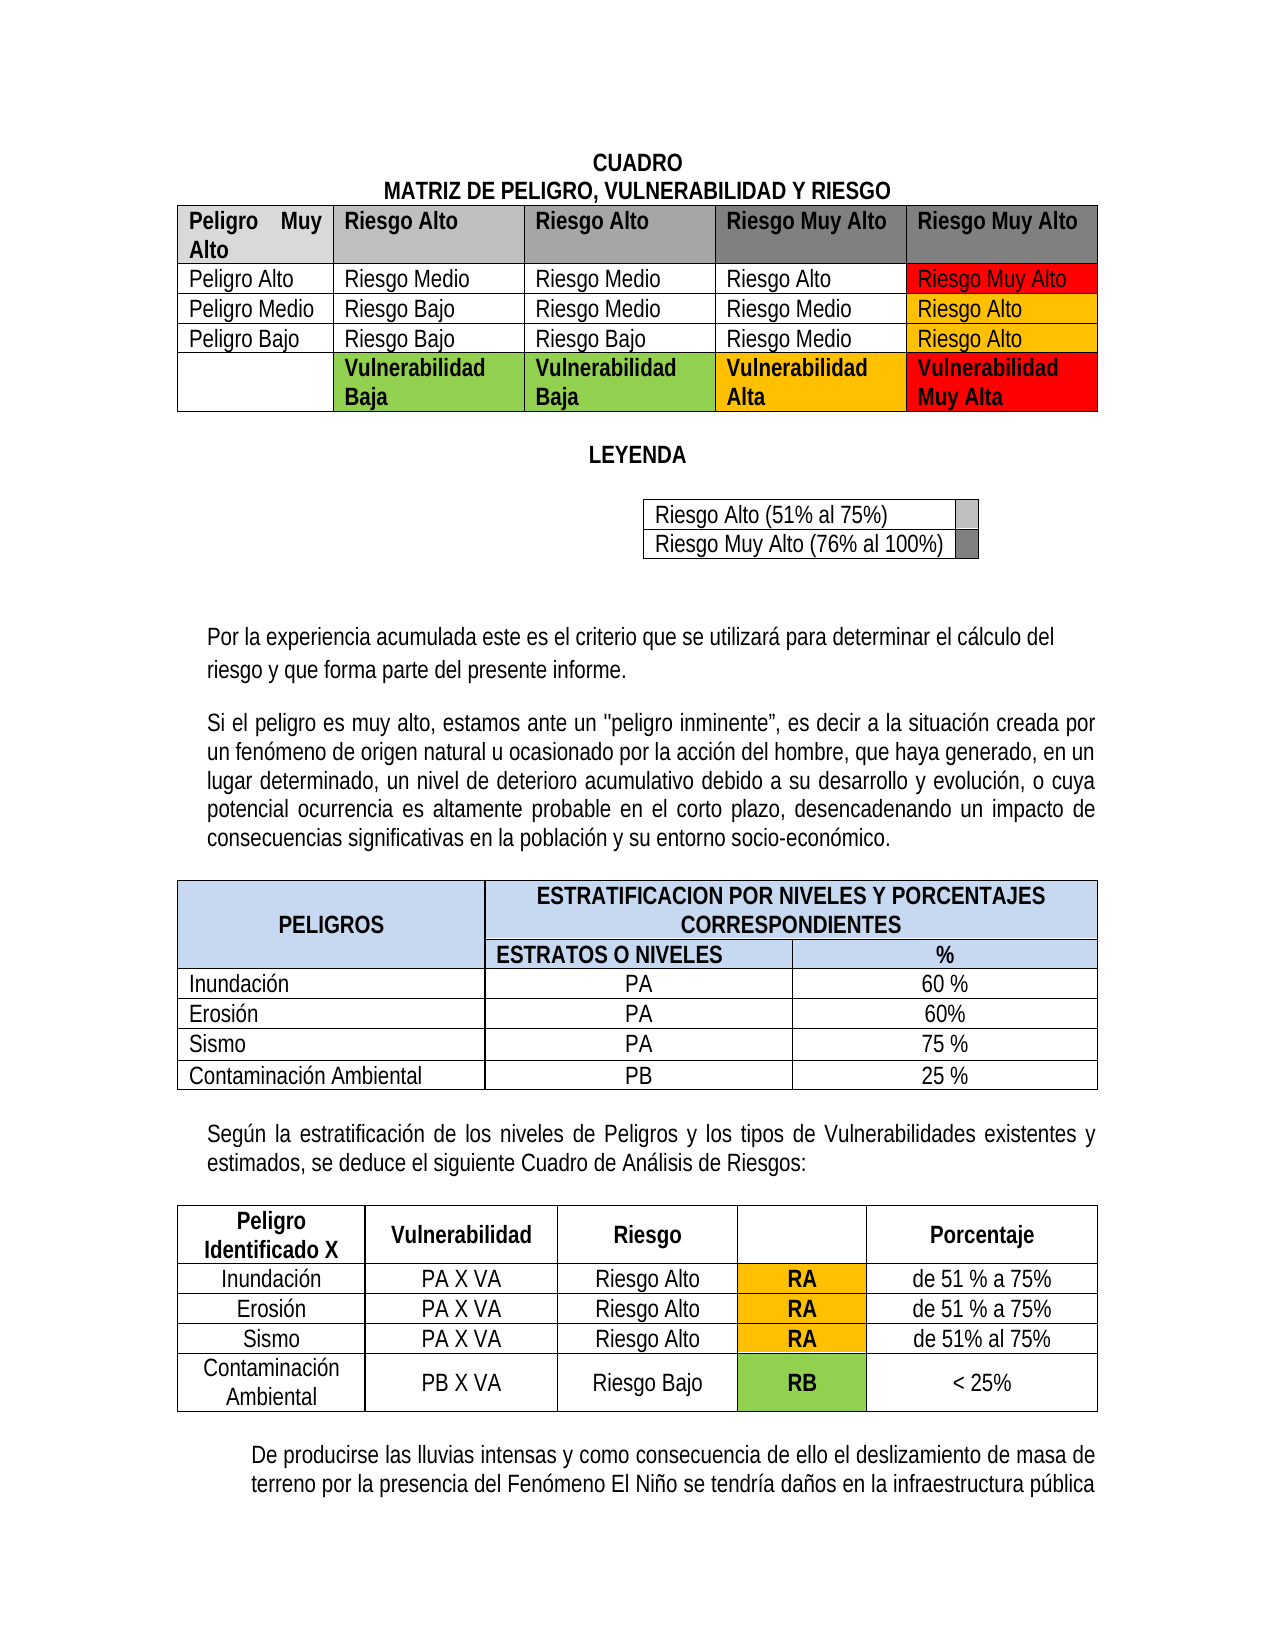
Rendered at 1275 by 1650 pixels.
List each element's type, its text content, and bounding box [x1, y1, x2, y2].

table_cell Peligro Bajo [178, 324, 333, 352]
table_cell Inundación [178, 969, 484, 998]
table_cell Riesgo Medio [716, 324, 906, 352]
table_cell < 25% [867, 1354, 1097, 1411]
table_cell Riesgo Medio [525, 294, 715, 323]
table_cell Erosión [178, 999, 484, 1028]
table_cell Riesgo Muy Alto [907, 264, 1097, 293]
table_cell Riesgo Bajo [334, 324, 524, 352]
text CUADRO [177, 148, 1098, 176]
table_cell Riesgo Alto [907, 294, 1097, 323]
table_cell de 51% al 75% [867, 1324, 1097, 1352]
table_cell Vulnerabilidad Baja [334, 353, 524, 411]
table_cell Riesgo Medio [525, 264, 715, 293]
table_cell Riesgo Medio [716, 294, 906, 323]
table_cell PA [486, 999, 792, 1028]
text MATRIZ DE PELIGRO, VULNERABILIDAD Y RIESGO [177, 176, 1098, 205]
table_cell PA X VA [366, 1294, 557, 1323]
table_header Porcentaje [867, 1206, 1097, 1263]
table_cell Inundación [178, 1264, 364, 1293]
table_cell de 51 % a 75% [867, 1264, 1097, 1293]
table_cell Riesgo Bajo [558, 1354, 737, 1411]
table_cell Riesgo Medio [334, 264, 524, 293]
table_cell Riesgo Alto [716, 264, 906, 293]
text Si el peligro es muy alto, estamos ante un ''peligro inminente”, es decir a la situación creada por un fenómeno de origen natural u ocasionado por la acción del hombre, que haya generado, en un lugar determinado, un nivel de deterioro acumulativo debido a su desarrollo y evolución, o cuya potencial ocurrencia es altamente probable en el corto plazo, desencadenando un impacto de consecuencias significativas en la población y su entorno socio-económico. [207, 708, 1098, 852]
table_cell RA [738, 1294, 866, 1323]
table_cell PB [486, 1061, 792, 1089]
table_cell PA [486, 1029, 792, 1060]
text Por la experiencia acumulada este es el criterio que se utilizará para determinar el cálculo del riesgo y que forma parte del presente informe. [207, 622, 1098, 683]
table_cell Vulnerabilidad Muy Alta [907, 353, 1097, 411]
table_header Vulnerabilidad [366, 1206, 557, 1263]
table_cell de 51 % a 75% [867, 1294, 1097, 1323]
table_header Riesgo Alto [525, 206, 715, 263]
table_cell Riesgo Alto [558, 1264, 737, 1293]
table_cell Erosión [178, 1294, 364, 1323]
table_cell [178, 353, 333, 411]
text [251, 1440, 1098, 1498]
table_cell [956, 530, 978, 558]
table_header Riesgo Muy Alto [716, 206, 906, 263]
table_header PELIGROS [178, 881, 484, 968]
table_cell RB [738, 1354, 866, 1411]
table_header [738, 1206, 866, 1263]
table_cell Riesgo Alto [558, 1324, 737, 1352]
text LEYENDA [177, 440, 1098, 469]
table_cell RA [738, 1264, 866, 1293]
table_cell Peligro Medio [178, 294, 333, 323]
table_cell PA X VA [366, 1264, 557, 1293]
table_header Riesgo Alto (51% al 75%) [644, 500, 955, 528]
table_cell RA [738, 1324, 866, 1352]
table_cell Vulnerabilidad Alta [716, 353, 906, 411]
table_cell Riesgo Muy Alto (76% al 100%) [644, 530, 955, 558]
table_cell Sismo [178, 1029, 484, 1060]
table_cell % [793, 940, 1097, 968]
table_cell Riesgo Alto [558, 1294, 737, 1323]
table_header [956, 500, 978, 528]
table_cell PB X VA [366, 1354, 557, 1411]
table_cell Peligro Alto [178, 264, 333, 293]
table_cell PA [486, 969, 792, 998]
table_header Peligro Muy Alto [178, 206, 333, 263]
table_cell Sismo [178, 1324, 364, 1352]
table_cell Contaminación Ambiental [178, 1061, 484, 1089]
table_cell Riesgo Alto [907, 324, 1097, 352]
table_cell Riesgo Bajo [525, 324, 715, 352]
table_cell 75 % [793, 1029, 1097, 1060]
table_cell 60 % [793, 969, 1097, 998]
table_header Riesgo Alto [334, 206, 524, 263]
table_cell PA X VA [366, 1324, 557, 1352]
text Según la estratificación de los niveles de Peligros y los tipos de Vulnerabilidades existentes y estimados, se deduce el siguiente Cuadro de Análisis de Riesgos: [207, 1119, 1098, 1176]
table_cell 60% [793, 999, 1097, 1028]
table_header Riesgo [558, 1206, 737, 1263]
table_cell 25 % [793, 1061, 1097, 1089]
table_header ESTRATIFICACION POR NIVELES Y PORCENTAJES CORRESPONDIENTES [486, 881, 1097, 938]
table_cell Contaminación Ambiental [178, 1354, 364, 1411]
table_cell ESTRATOS O NIVELES [486, 940, 792, 968]
table_cell Vulnerabilidad Baja [525, 353, 715, 411]
table_header Riesgo Muy Alto [907, 206, 1097, 263]
table_header Peligro Identificado X [178, 1206, 364, 1263]
table_cell Riesgo Bajo [334, 294, 524, 323]
